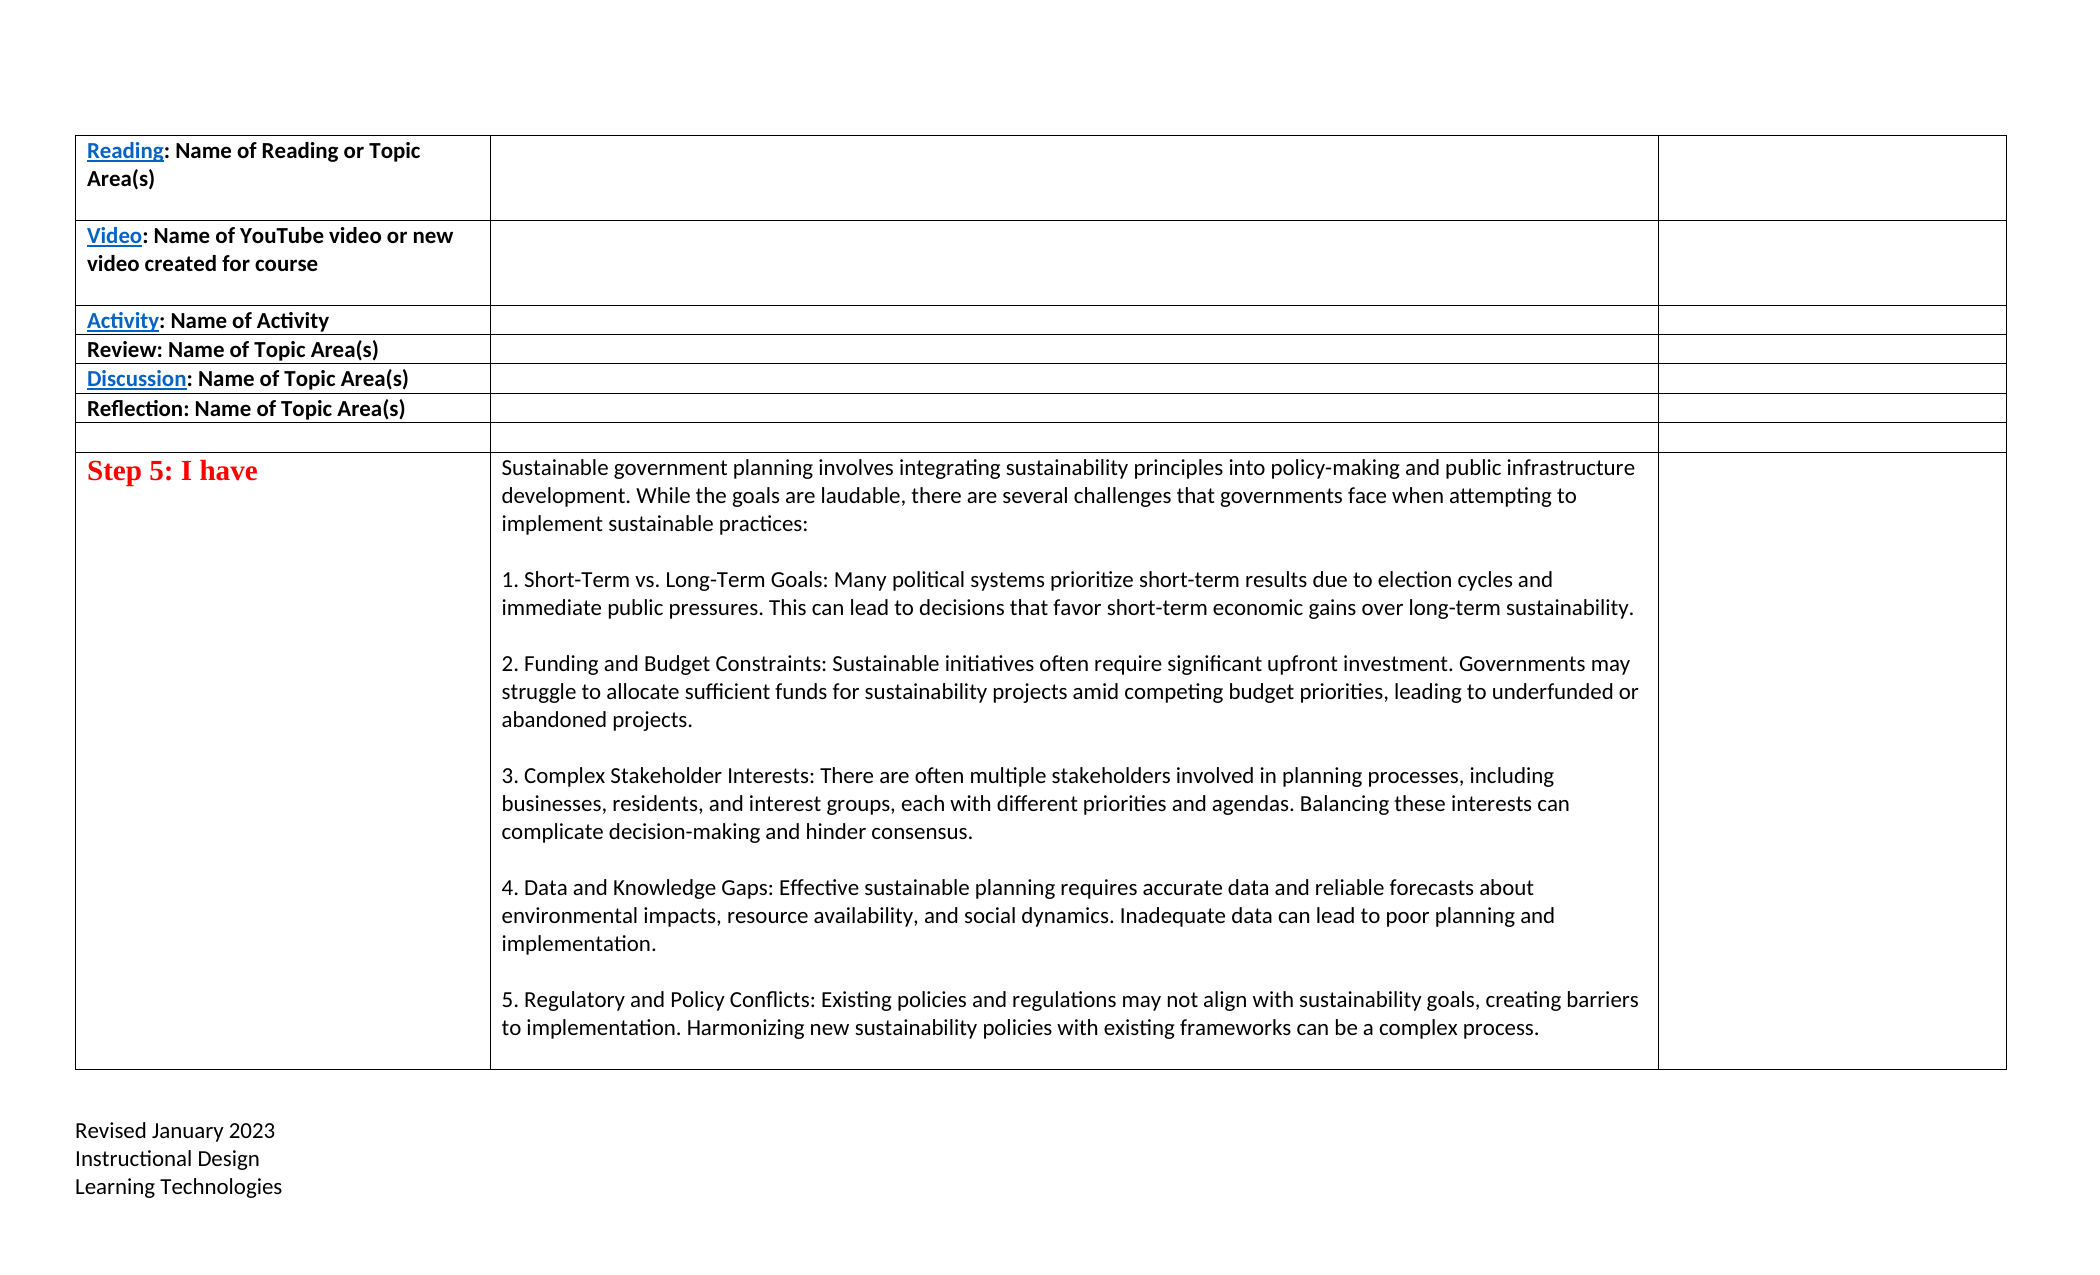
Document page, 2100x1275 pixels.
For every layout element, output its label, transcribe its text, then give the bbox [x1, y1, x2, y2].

table_cell [1659, 221, 2006, 305]
table_cell [491, 306, 1658, 334]
table_cell Video: Name of YouTube video or new video created for course [76, 221, 490, 305]
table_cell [491, 453, 1658, 1069]
table_cell Reflection: Name of Topic Area(s) [76, 394, 490, 422]
table_cell Activity: Name of Activity [76, 306, 490, 334]
table_cell [76, 423, 490, 452]
table_cell Step 5: I have [76, 453, 490, 1069]
table_cell [491, 423, 1658, 452]
table_cell [1659, 453, 2006, 1069]
table_cell Review: Name of Topic Area(s) [76, 335, 490, 363]
table_cell [1659, 335, 2006, 363]
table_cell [76, 136, 490, 220]
table_cell [1659, 364, 2006, 393]
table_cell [491, 136, 1658, 220]
table_cell [1659, 306, 2006, 334]
table_cell [491, 394, 1658, 422]
table_cell Discussion: Name of Topic Area(s) [76, 364, 490, 393]
table_cell [491, 335, 1658, 363]
table_cell [1659, 394, 2006, 422]
table_cell [491, 364, 1658, 393]
table_cell [491, 221, 1658, 305]
table_cell [1659, 423, 2006, 452]
table_cell [1659, 136, 2006, 220]
